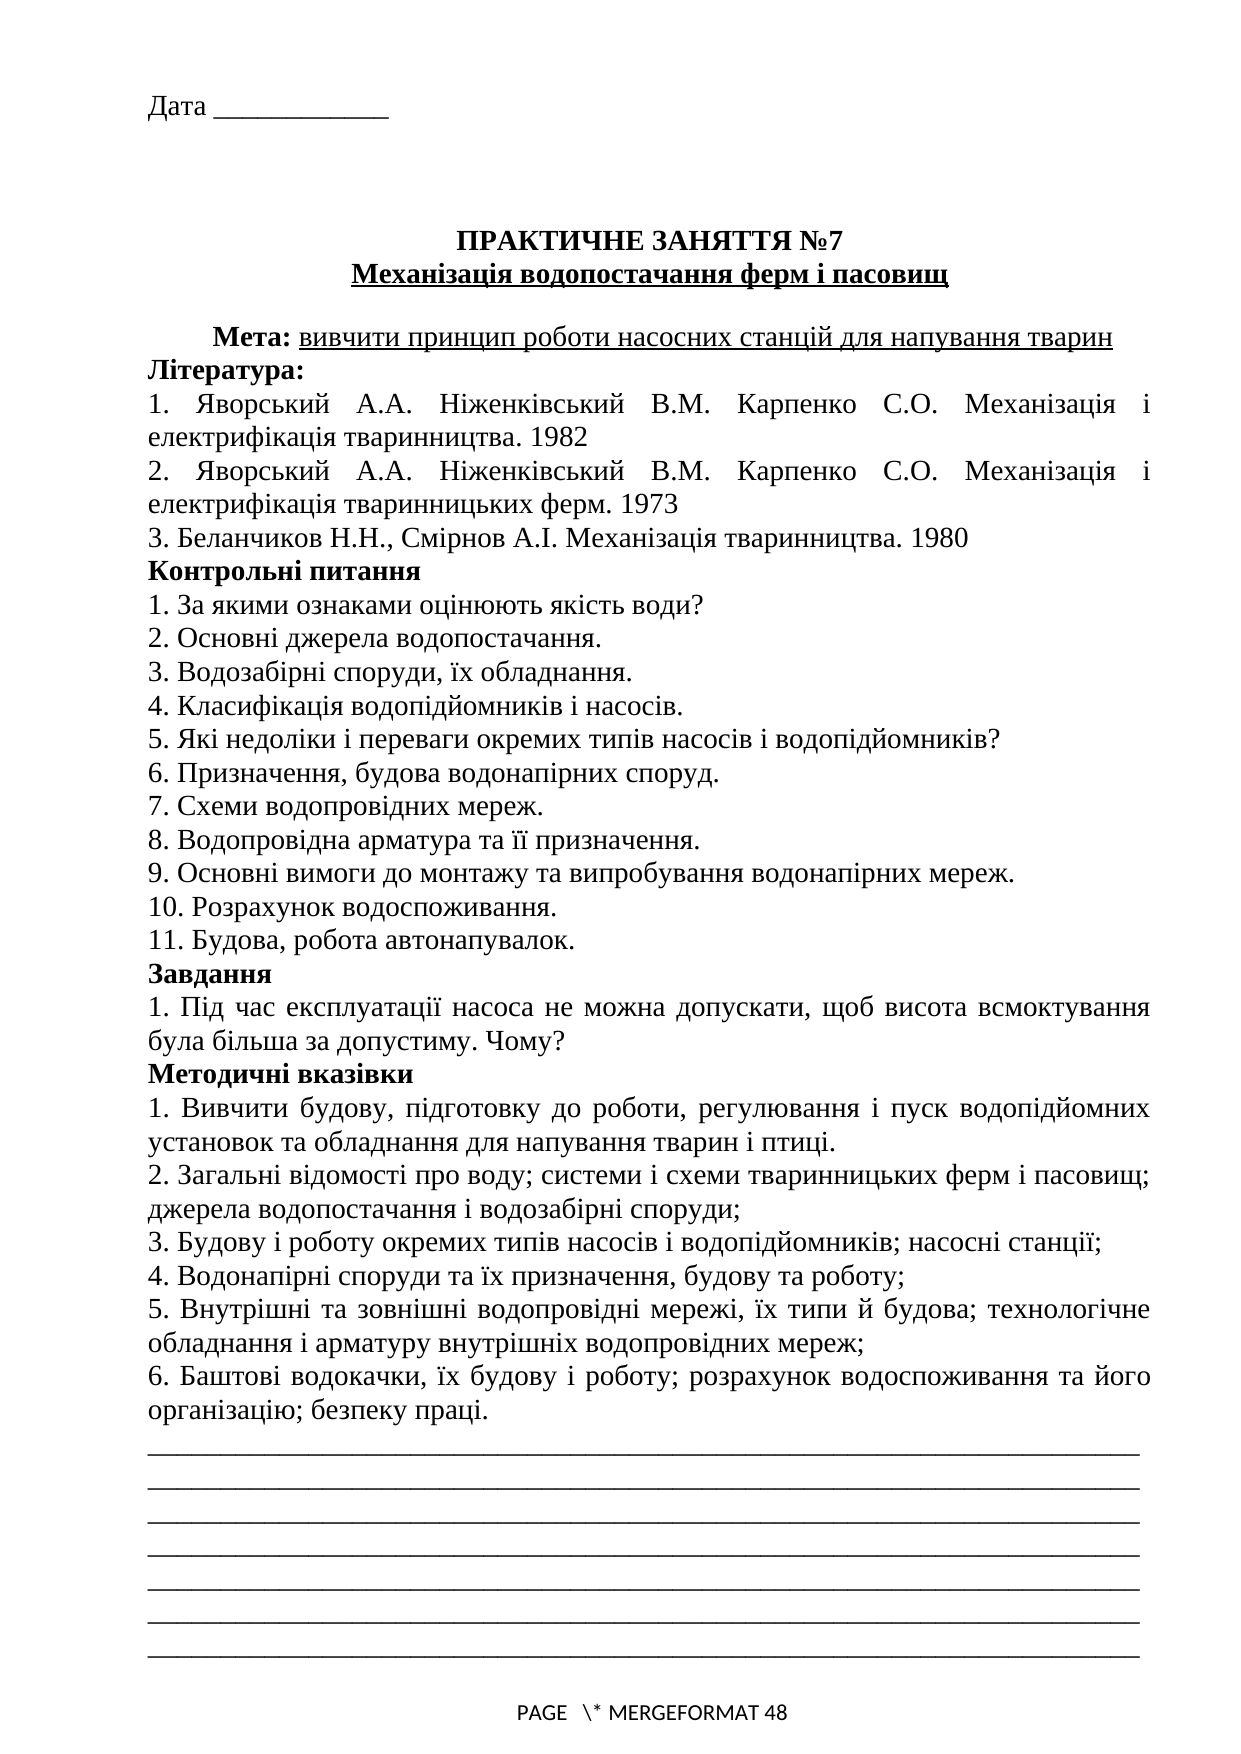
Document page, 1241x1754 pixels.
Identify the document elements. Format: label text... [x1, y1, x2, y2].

text 2. Основні джерела водопостачання. [148, 621, 1152, 654]
text Механізація водопостачання ферм і пасовищ [148, 256, 1152, 290]
text ____________________________________________________________________ [148, 1493, 1152, 1526]
text 6. Призначення, будова водонапірних споруд. [148, 755, 1152, 788]
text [148, 1526, 1152, 1560]
text 4. Класифікація водопідйомників і насосів. [148, 688, 1152, 721]
text 5. Які недоліки і переваги окремих типів насосів і водопідйомників? [148, 721, 1152, 755]
text 1. За якими ознаками оцінюють якість води? [148, 587, 1152, 621]
text 1. Яворський А.А. Ніженківський В.М. Карпенко С.О. Механізація і електрифікація тваринництва. 1982 [148, 386, 1152, 453]
text 1. Вивчити будову, підготовку до роботи, регулювання і пуск водопідйомних установок та обладнання для напування тварин і птиці. [148, 1090, 1152, 1157]
text 10. Розрахунок водоспоживання. [148, 889, 1152, 922]
text Мета: вивчити принцип роботи насосних станцій для напування тварин [152, 323, 1152, 352]
text 1. Під час експлуатації насоса не можна допускати, щоб висота всмоктування була більша за допустиму. Чому? [148, 989, 1152, 1057]
text 4. Водонапірні споруди та їх призначення, будову та роботу; [148, 1258, 1152, 1291]
text 11. Будова, робота автонапувалок. [148, 922, 1152, 956]
text Завдання [148, 956, 1152, 989]
text 3. Беланчиков Н.Н., Смірнов А.І. Механізація тваринництва. 1980 [148, 520, 1152, 553]
text Контрольні питання [148, 553, 1152, 587]
text 2. Яворський А.А. Ніженківський В.М. Карпенко С.О. Механізація і електрифікація тваринницьких ферм. 1973 [148, 453, 1152, 520]
text ________________________________________________________________________________________________________________________________________ [148, 1426, 1152, 1493]
text 9. Основні вимоги до монтажу та випробування водонапірних мереж. [148, 855, 1152, 889]
text 6. Баштові водокачки, їх будову і роботу; розрахунок водоспоживання та його організацію; безпеку праці. [148, 1358, 1152, 1426]
text Дата ____________ [148, 88, 1152, 122]
text Література: [148, 352, 1152, 386]
text 3. Водозабірні споруди, їх обладнання. [148, 654, 1152, 688]
text 5. Внутрішні та зовнішні водопровідні мережі, їх типи й будова; технологічне обладнання і арматуру внутрішніх водопровідних мереж; [148, 1291, 1152, 1358]
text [148, 1560, 1152, 1627]
text 2. Загальні відомості про воду; системи і схеми тваринницьких ферм і пасовищ; джерела водопостачання і водозабірні споруди; [148, 1157, 1152, 1224]
text 3. Будову і роботу окремих типів насосів і водопідйомників; насосні станції; [148, 1224, 1152, 1258]
text 7. Схеми водопровідних мереж. [148, 788, 1152, 822]
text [148, 1627, 1152, 1660]
text Методичні вказівки [148, 1057, 1152, 1090]
text ПРАКТИЧНЕ ЗАНЯТТЯ №7 [148, 223, 1152, 256]
text 8. Водопровідна арматура та її призначення. [148, 822, 1152, 855]
